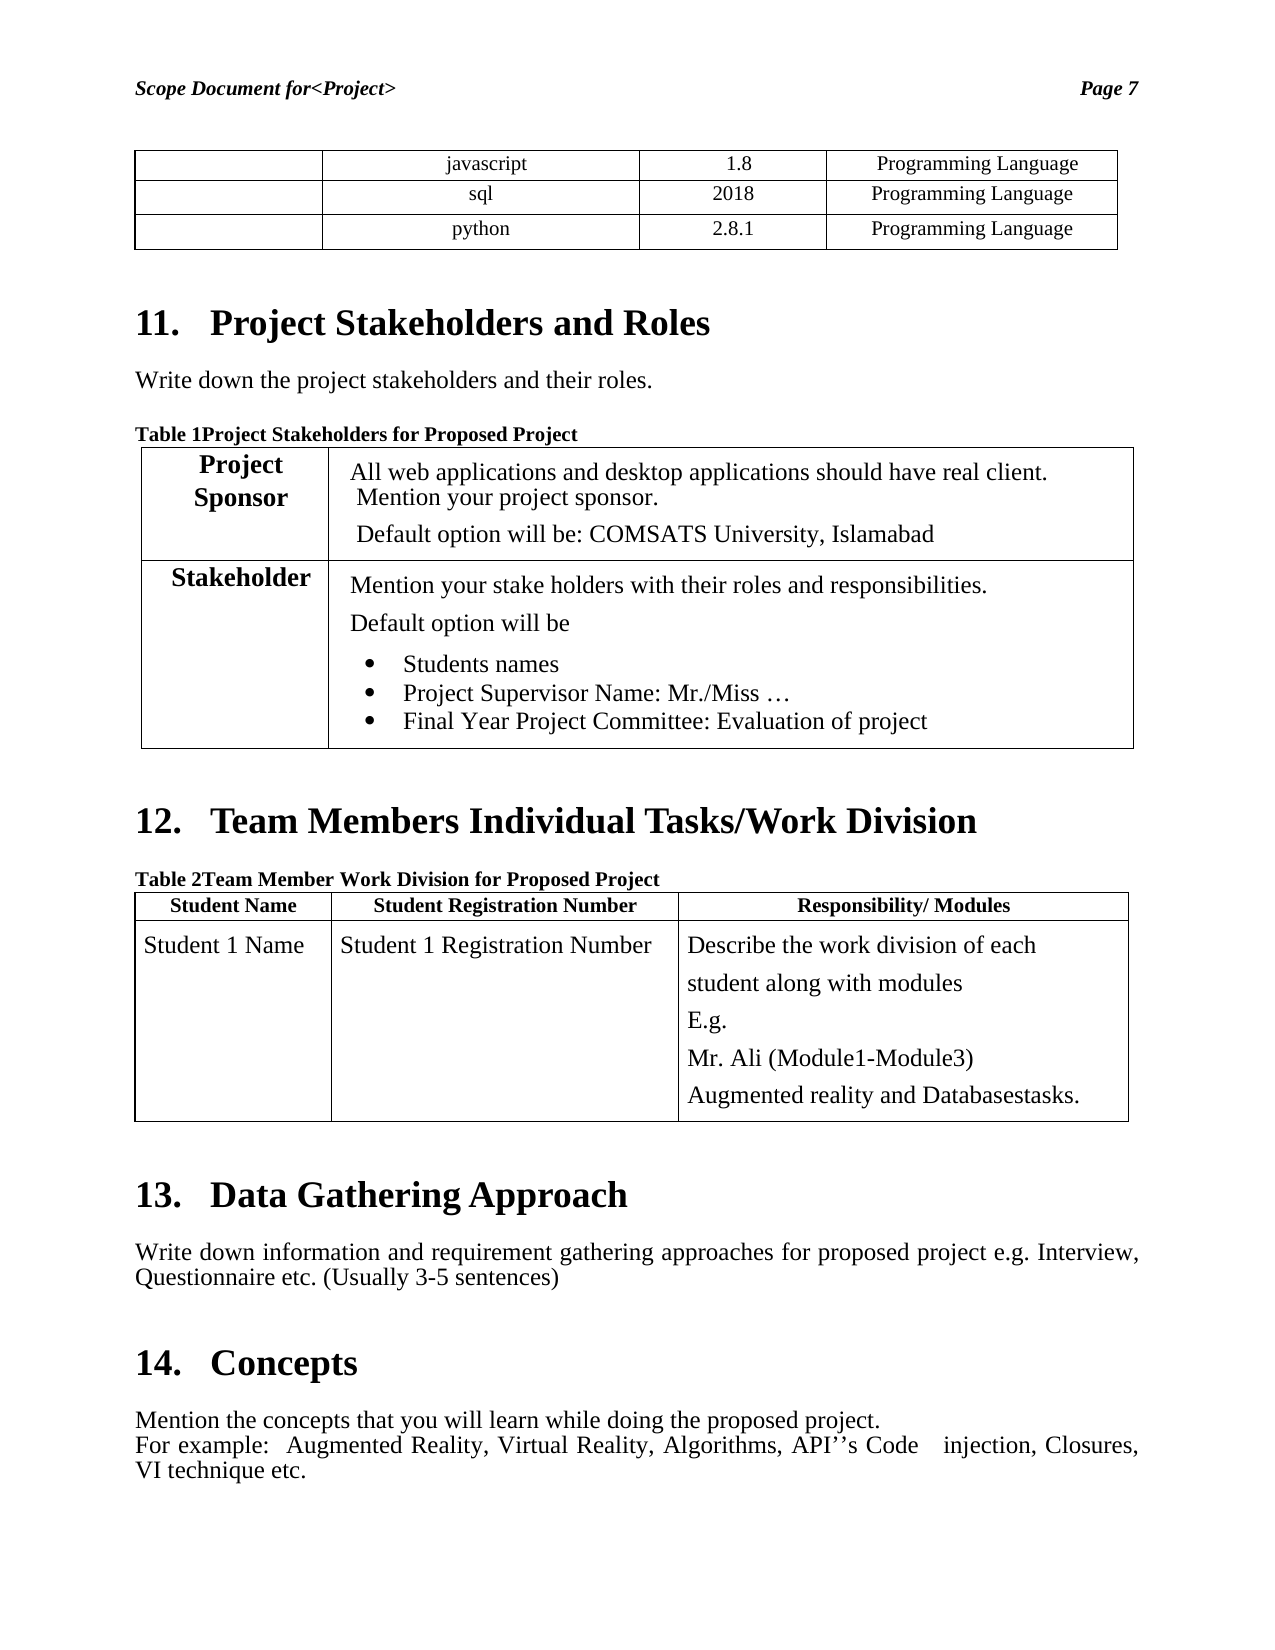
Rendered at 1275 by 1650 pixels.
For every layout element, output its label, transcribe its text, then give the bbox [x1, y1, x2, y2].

table_cell Describe the work division of each student along with modules E.g. Mr. Ali (Module1-Module3) Augmented reality and Databasestasks. [679, 921, 1128, 1121]
table_header All web applications and desktop applications should have real client. Mention your project sponsor. Default option will be: COMSATS University, Islamabad [329, 448, 1133, 560]
table_header Student Registration Number [332, 893, 678, 920]
text Mention the concepts that you will learn while doing the proposed project. [135, 1408, 1140, 1433]
text For example: Augmented Reality, Virtual Reality, Algorithms, API’’s Code injection, Closures, VI technique etc. [135, 1433, 1140, 1483]
table_cell Student 1 Registration Number [332, 921, 678, 1121]
subtitle Data Gathering Approach [135, 1172, 1140, 1215]
table_cell Programming Language [827, 215, 1117, 249]
table_header Project Sponsor [142, 448, 328, 560]
text Write down information and requirement gathering approaches for proposed project e.g. Interview, Questionnaire etc. (Usually 3-5 sentences) [135, 1240, 1140, 1290]
table_cell Programming Language [827, 181, 1117, 214]
table_cell sql [323, 181, 639, 214]
subtitle Concepts [135, 1340, 1140, 1383]
table_cell Stakeholder [142, 561, 328, 748]
table_cell 2.8.1 [640, 215, 826, 249]
table_cell Mention your stake holders with their roles and responsibilities. Default option will be Students names Project Supervisor Name: Mr./Miss … Final Year Project Committee: Evaluation of project [329, 561, 1133, 748]
subtitle Project Stakeholders and Roles [135, 300, 1140, 343]
table_cell 2018 [640, 181, 826, 214]
table_cell [136, 181, 322, 214]
subtitle Team Members Individual Tasks/Work Division [135, 799, 1140, 842]
table_cell Programming Language [827, 151, 1117, 180]
table_cell javascript [323, 151, 639, 180]
table_header Responsibility/ Modules [679, 893, 1128, 920]
table_cell python [323, 215, 639, 249]
text Write down the project stakeholders and their roles. [135, 368, 1140, 393]
table_cell 1.8 [640, 151, 826, 180]
table_cell Student 1 Name [136, 921, 331, 1121]
table_header Student Name [136, 893, 331, 920]
table_cell [136, 215, 322, 249]
